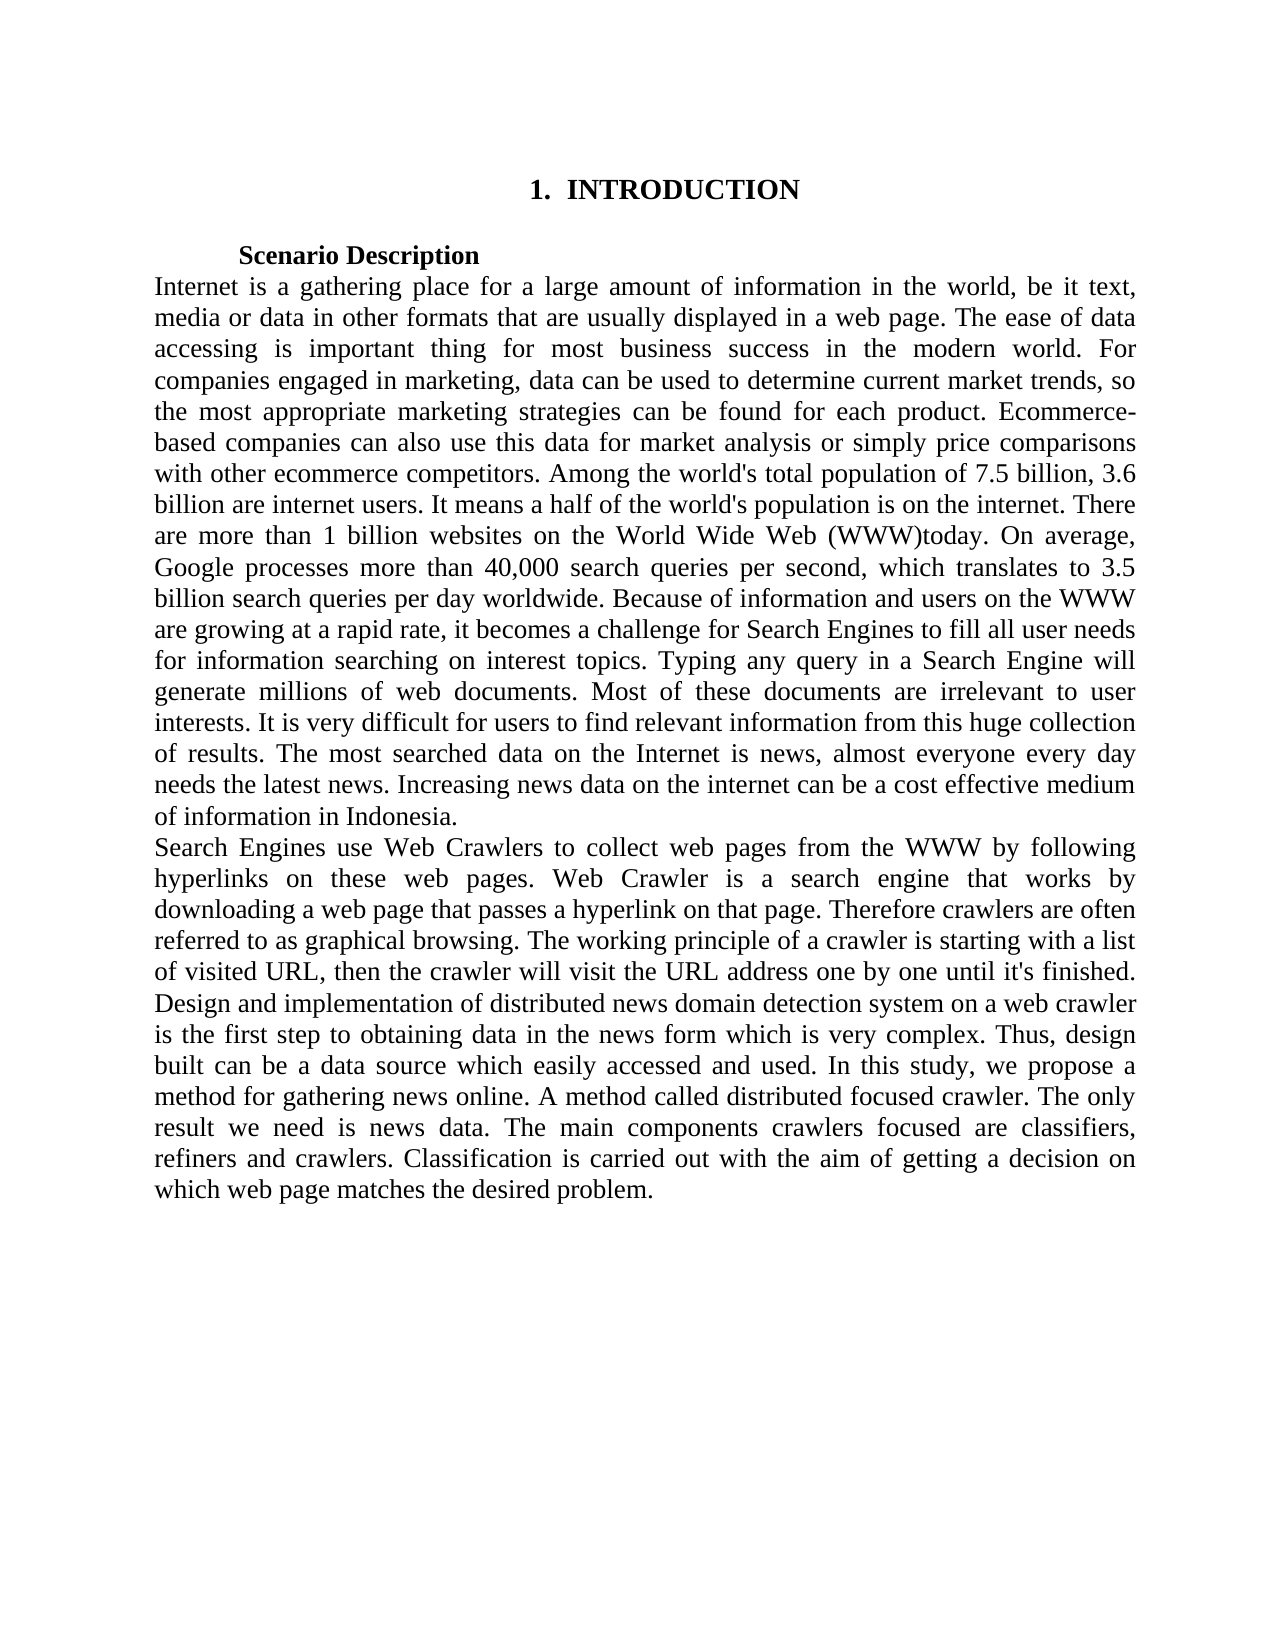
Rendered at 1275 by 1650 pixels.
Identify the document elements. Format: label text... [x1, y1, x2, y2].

text Internet is a gathering place for a large amount of information in the world, be it text, media or data in other formats that are usually displayed in a web page. The ease of data accessing is important thing for most business success in the modern world. For companies engaged in marketing, data can be used to determine current market trends, so the most appropriate marketing strategies can be found for each product. Ecommerce-based companies can also use this data for market analysis or simply price comparisons with other ecommerce competitors. Among the world's total population of 7.5 billion, 3.6 billion are internet users. It means a half of the world's population is on the internet. There are more than 1 billion websites on the World Wide Web (WWW)today. On average, Google processes more than 40,000 search queries per second, which translates to 3.5 billion search queries per day worldwide. Because of information and users on the WWW are growing at a rapid rate, it becomes a challenge for Search Engines to fill all user needs for information searching on interest topics. Typing any query in a Search Engine will generate millions of web documents. Most of these documents are irrelevant to user interests. It is very difficult for users to find relevant information from this huge collection of results. The most searched data on the Internet is news, almost everyone every day needs the latest news. Increasing news data on the internet can be a cost effective medium of information in Indonesia. [154, 270, 1137, 831]
text Search Engines use Web Crawlers to collect web pages from the WWW by following hyperlinks on these web pages. Web Crawler is a search engine that works by downloading a web page that passes a hyperlink on that page. Therefore crawlers are often referred to as graphical browsing. The working principle of a crawler is starting with a list of visited URL, then the crawler will visit the URL address one by one until it's finished. Design and implementation of distributed news domain detection system on a web crawler is the first step to obtaining data in the news form which is very complex. Thus, design built can be a data source which easily accessed and used. In this study, we propose a method for gathering news online. A method called distributed focused crawler. The only result we need is news data. The main components crawlers focused are classifiers, refiners and crawlers. Classification is carried out with the aim of getting a decision on which web page matches the desired problem. [154, 831, 1137, 1205]
text Scenario Description [232, 239, 1137, 270]
list INTRODUCTION [192, 172, 1137, 206]
